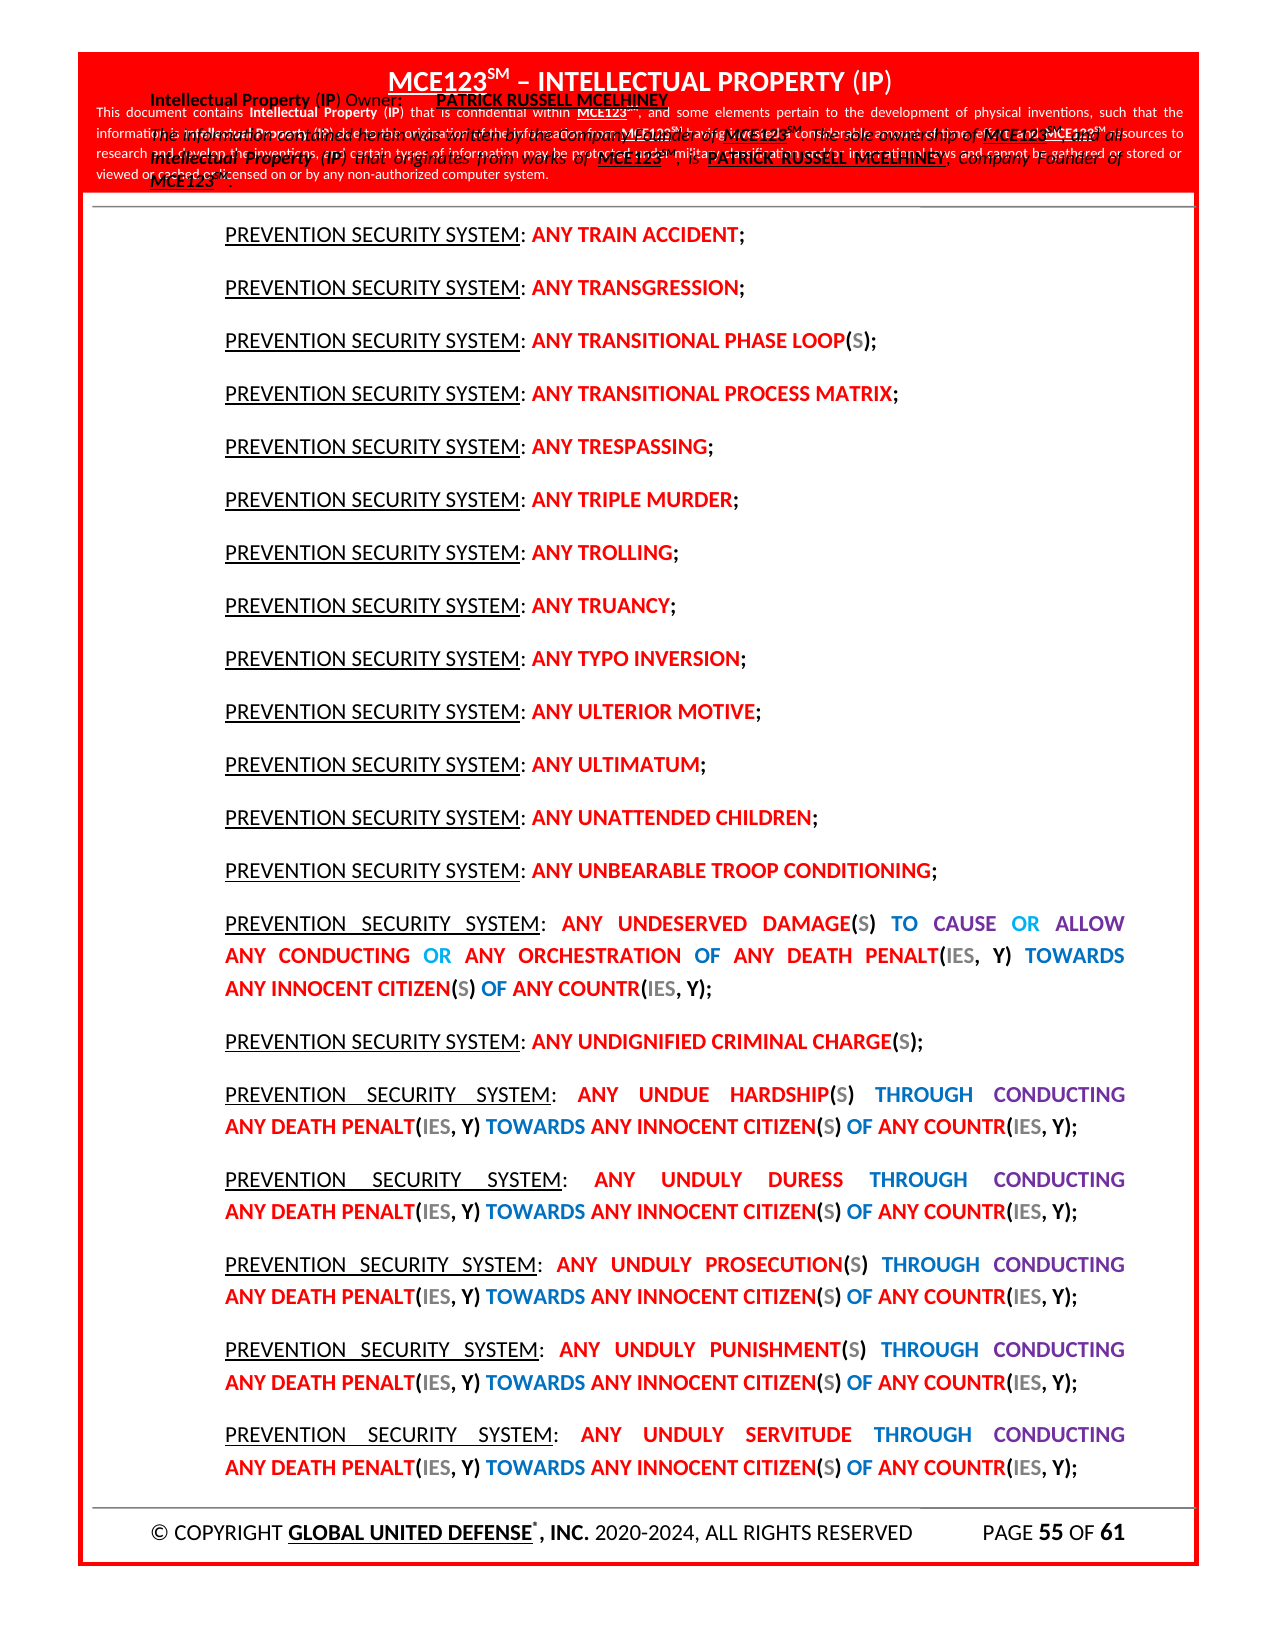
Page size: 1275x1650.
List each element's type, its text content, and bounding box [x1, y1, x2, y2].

text PREVENTION SECURITY SYSTEM: ANY UNDESERVED DAMAGE(S) TO CAUSE OR ALLOW ANY CONDUCTING OR ANY ORCHESTRATION OF ANY DEATH PENALT(IES, Y) TOWARDS ANY INNOCENT CITIZEN(S) OF ANY COUNTR(IES, Y); [225, 909, 1125, 1002]
text PREVENTION SECURITY SYSTEM: ANY ULTIMATUM; [225, 750, 1125, 778]
text PREVENTION SECURITY SYSTEM: ANY ULTERIOR MOTIVE; [225, 697, 1125, 725]
text PREVENTION SECURITY SYSTEM: ANY TRANSGRESSION; [225, 273, 1125, 301]
text PREVENTION SECURITY SYSTEM: ANY TRESPASSING; [225, 432, 1125, 460]
text PREVENTION SECURITY SYSTEM: ANY UNDUE HARDSHIP(S) THROUGH CONDUCTING ANY DEATH PENALT(IES, Y) TOWARDS ANY INNOCENT CITIZEN(S) OF ANY COUNTR(IES, Y); [225, 1080, 1125, 1140]
text PREVENTION SECURITY SYSTEM: ANY UNDULY SERVITUDE THROUGH CONDUCTING ANY DEATH PENALT(IES, Y) TOWARDS ANY INNOCENT CITIZEN(S) OF ANY COUNTR(IES, Y); [225, 1421, 1125, 1481]
text PREVENTION SECURITY SYSTEM: ANY UNDULY DURESS THROUGH CONDUCTING ANY DEATH PENALT(IES, Y) TOWARDS ANY INNOCENT CITIZEN(S) OF ANY COUNTR(IES, Y); [225, 1165, 1125, 1225]
text PREVENTION SECURITY SYSTEM: ANY TRANSITIONAL PROCESS MATRIX; [225, 379, 1125, 407]
text PREVENTION SECURITY SYSTEM: ANY UNATTENDED CHILDREN; [225, 803, 1125, 831]
text PREVENTION SECURITY SYSTEM: ANY TRUANCY; [225, 591, 1125, 619]
text PREVENTION SECURITY SYSTEM: ANY UNDULY PUNISHMENT(S) THROUGH CONDUCTING ANY DEATH PENALT(IES, Y) TOWARDS ANY INNOCENT CITIZEN(S) OF ANY COUNTR(IES, Y); [225, 1335, 1125, 1396]
text PREVENTION SECURITY SYSTEM: ANY UNDIGNIFIED CRIMINAL CHARGE(S); [225, 1027, 1125, 1055]
text PREVENTION SECURITY SYSTEM: ANY TRANSITIONAL PHASE LOOP(S); [225, 326, 1125, 354]
text PREVENTION SECURITY SYSTEM: ANY UNBEARABLE TROOP CONDITIONING; [225, 856, 1125, 884]
text PREVENTION SECURITY SYSTEM: ANY TYPO INVERSION; [225, 644, 1125, 672]
text PREVENTION SECURITY SYSTEM: ANY TRIPLE MURDER; [225, 485, 1125, 513]
text PREVENTION SECURITY SYSTEM: ANY UNDULY PROSECUTION(S) THROUGH CONDUCTING ANY DEATH PENALT(IES, Y) TOWARDS ANY INNOCENT CITIZEN(S) OF ANY COUNTR(IES, Y); [225, 1250, 1125, 1310]
text PREVENTION SECURITY SYSTEM: ANY TROLLING; [225, 538, 1125, 566]
text PREVENTION SECURITY SYSTEM: ANY TRAIN ACCIDENT; [225, 220, 1125, 248]
